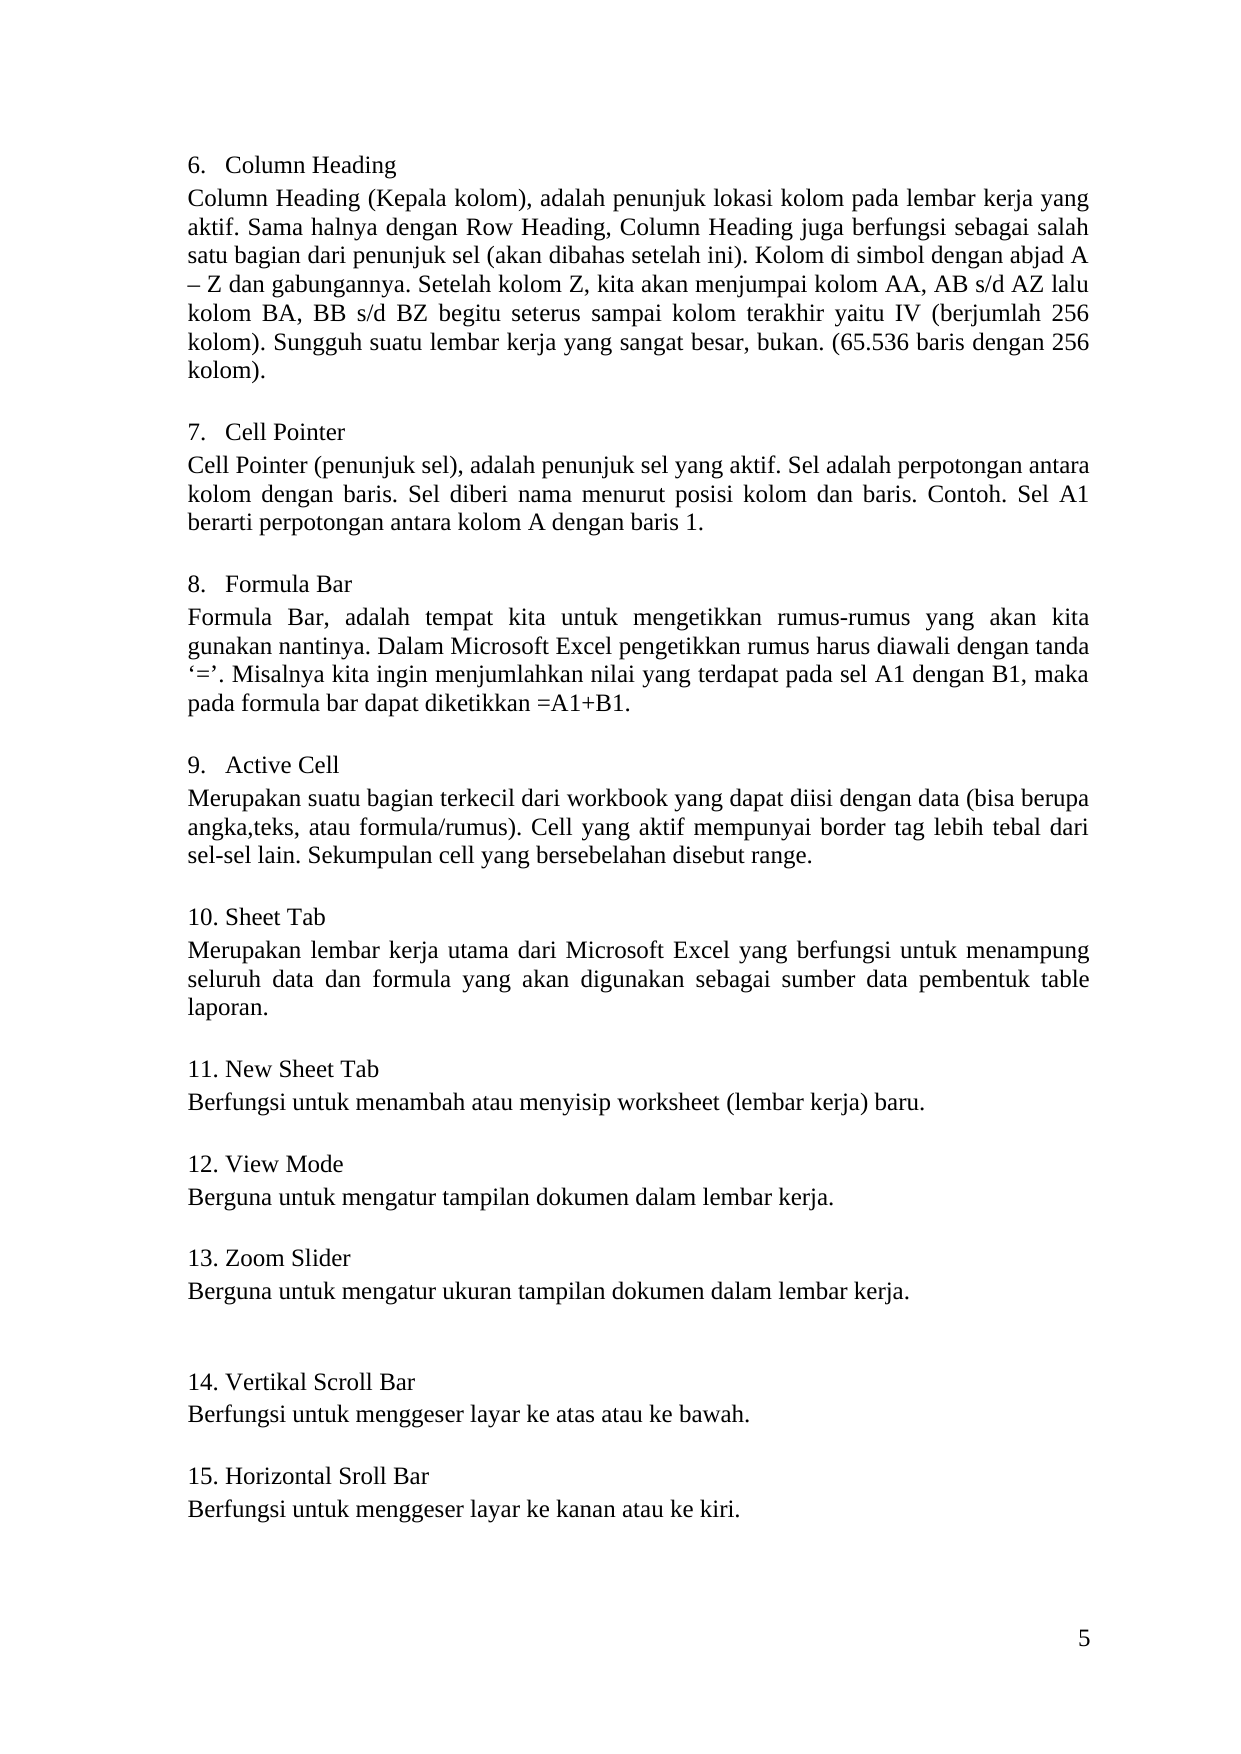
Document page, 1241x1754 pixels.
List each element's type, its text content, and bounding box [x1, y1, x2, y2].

subtitle Column Heading [187, 150, 1090, 179]
subtitle Berfungsi untuk menambah atau menyisip worksheet (lembar kerja) baru. [187, 1087, 1090, 1116]
subtitle Column Heading (Kepala kolom), adalah penunjuk lokasi kolom pada lembar kerja yang aktif. Sama halnya dengan Row Heading, Column Heading juga berfungsi sebagai salah satu bagian dari penunjuk sel (akan dibahas setelah ini). Kolom di simbol dengan abjad A – Z dan gabungannya. Setelah kolom Z, kita akan menjumpai kolom AA, AB s/d AZ lalu kolom BA, BB s/d BZ begitu seterus sampai kolom terakhir yaitu IV (berjumlah 256 kolom). Sungguh suatu lembar kerja yang sangat besar, bukan. (65.536 baris dengan 256 kolom). [187, 183, 1090, 384]
subtitle Cell Pointer [187, 417, 1090, 446]
subtitle Active Cell [187, 750, 1090, 779]
subtitle Berfungsi untuk menggeser layar ke atas atau ke bawah. [187, 1399, 1090, 1428]
subtitle Merupakan lembar kerja utama dari Microsoft Excel yang berfungsi untuk menampung seluruh data dan formula yang akan digunakan sebagai sumber data pembentuk table laporan. [187, 935, 1090, 1021]
subtitle Berguna untuk mengatur tampilan dokumen dalam lembar kerja. [187, 1182, 1090, 1210]
subtitle Berfungsi untuk menggeser layar ke kanan atau ke kiri. [187, 1494, 1090, 1523]
subtitle Sheet Tab [187, 902, 1090, 931]
subtitle Merupakan suatu bagian terkecil dari workbook yang dapat diisi dengan data (bisa berupa angka,teks, atau formula/rumus). Cell yang aktif mempunyai border tag lebih tebal dari sel-sel lain. Sekumpulan cell yang bersebelahan disebut range. [187, 783, 1090, 869]
subtitle Formula Bar, adalah tempat kita untuk mengetikkan rumus-rumus yang akan kita gunakan nantinya. Dalam Microsoft Excel pengetikkan rumus harus diawali dengan tanda ‘=’. Misalnya kita ingin menjumlahkan nilai yang terdapat pada sel A1 dengan B1, maka pada formula bar dapat diketikkan =A1+B1. [187, 602, 1090, 717]
subtitle New Sheet Tab [187, 1054, 1090, 1083]
subtitle Zoom Slider [187, 1243, 1090, 1272]
subtitle View Mode [187, 1149, 1090, 1177]
subtitle Vertikal Scroll Bar [187, 1367, 1090, 1395]
subtitle Horizontal Sroll Bar [187, 1461, 1090, 1490]
subtitle Berguna untuk mengatur ukuran tampilan dokumen dalam lembar kerja. [187, 1276, 1090, 1305]
subtitle Formula Bar [187, 569, 1090, 598]
subtitle Cell Pointer (penunjuk sel), adalah penunjuk sel yang aktif. Sel adalah perpotongan antara kolom dengan baris. Sel diberi nama menurut posisi kolom dan baris. Contoh. Sel A1 berarti perpotongan antara kolom A dengan baris 1. [187, 450, 1090, 536]
